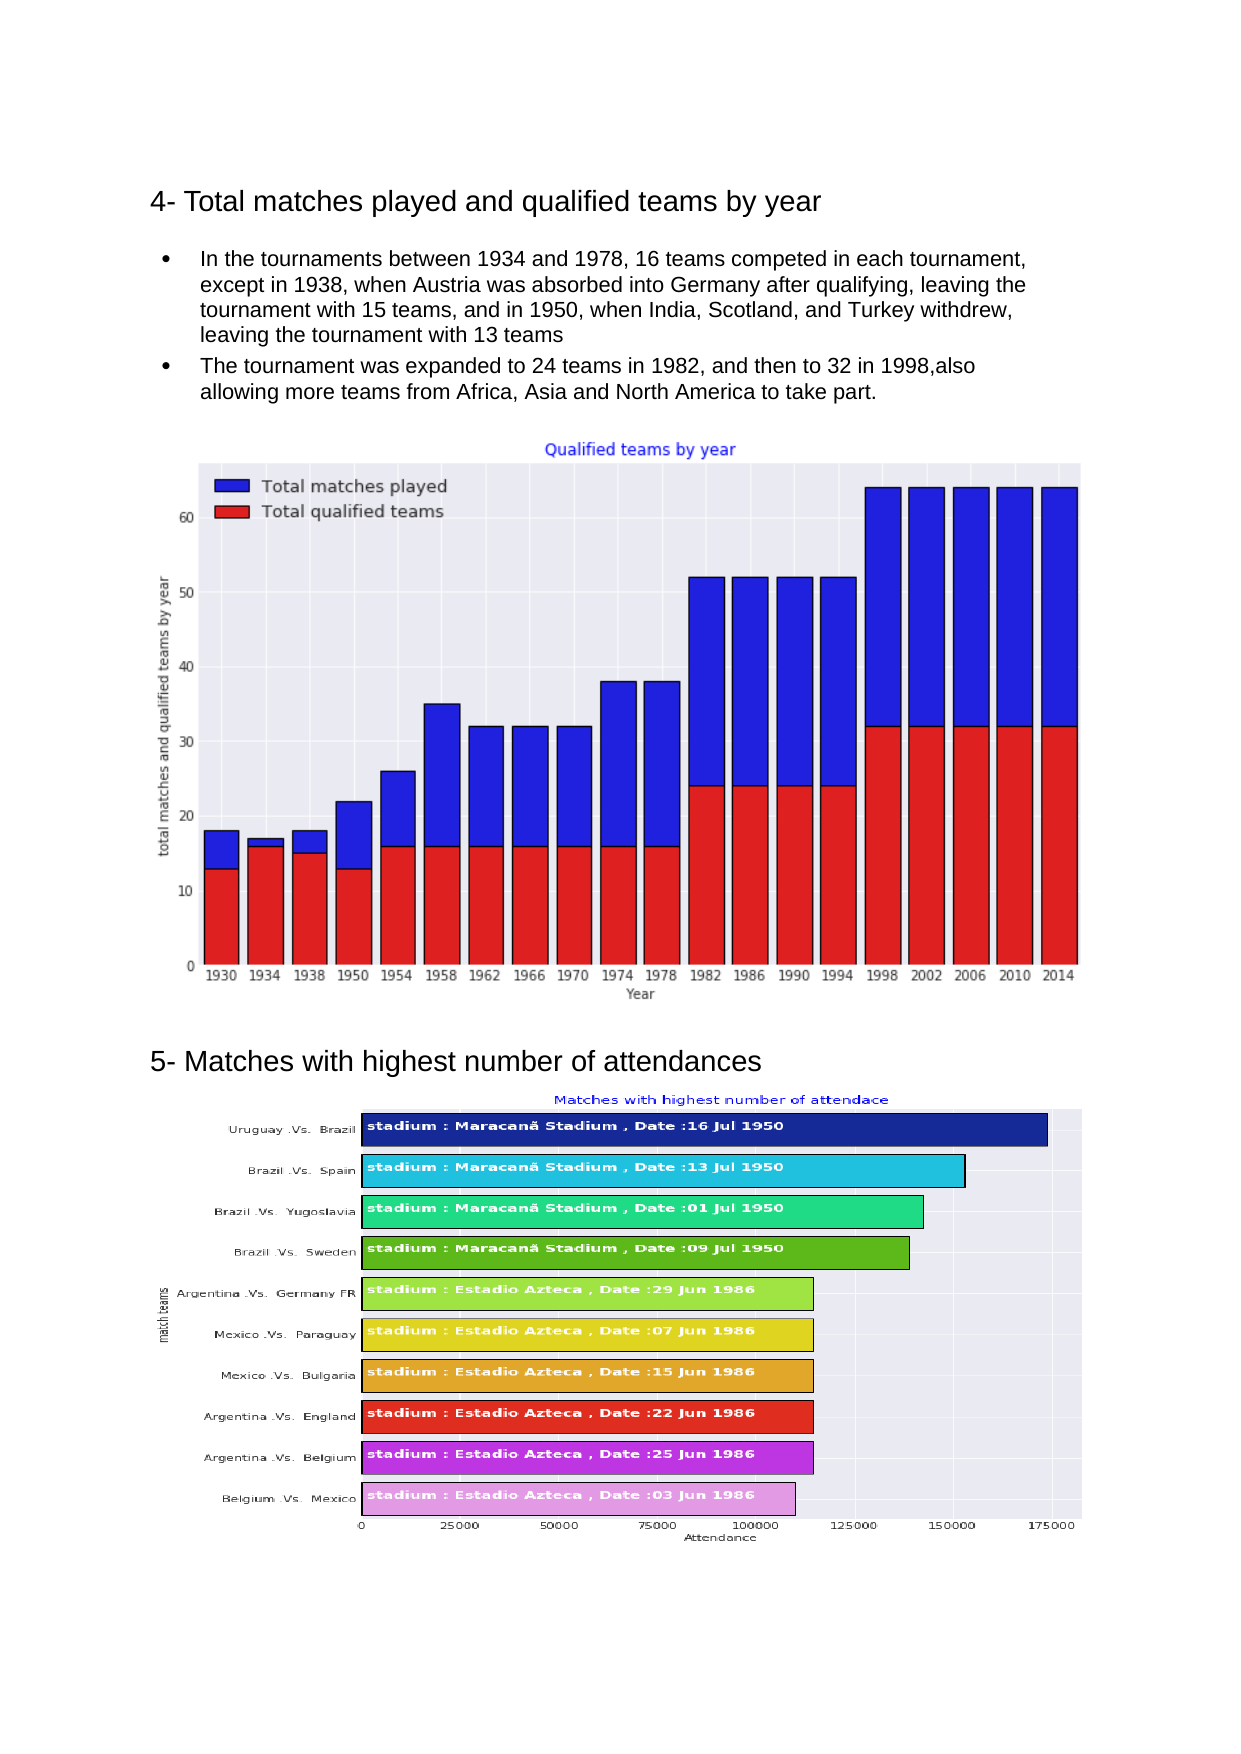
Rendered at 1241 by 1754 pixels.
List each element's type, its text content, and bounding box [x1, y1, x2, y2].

list The tournament was expanded to 24 teams in 1982, and then to 32 in 1998,also allowing more teams from Africa, Asia and North America to take part. [162, 353, 1040, 404]
subtitle 5- Matches with highest number of attendances [150, 1044, 1090, 1077]
text 4- Total matches played and qualified teams by year [150, 183, 1090, 217]
picture [150, 1090, 1090, 1548]
picture [150, 434, 1090, 1011]
list In the tournaments between 1934 and 1978, 16 teams competed in each tournament, except in 1938, when Austria was absorbed into Germany after qualifying, leaving the tournament with 15 teams, and in 1950, when India, Scotland, and Turkey withdrew, leaving the tournament with 13 teams [162, 246, 1040, 347]
